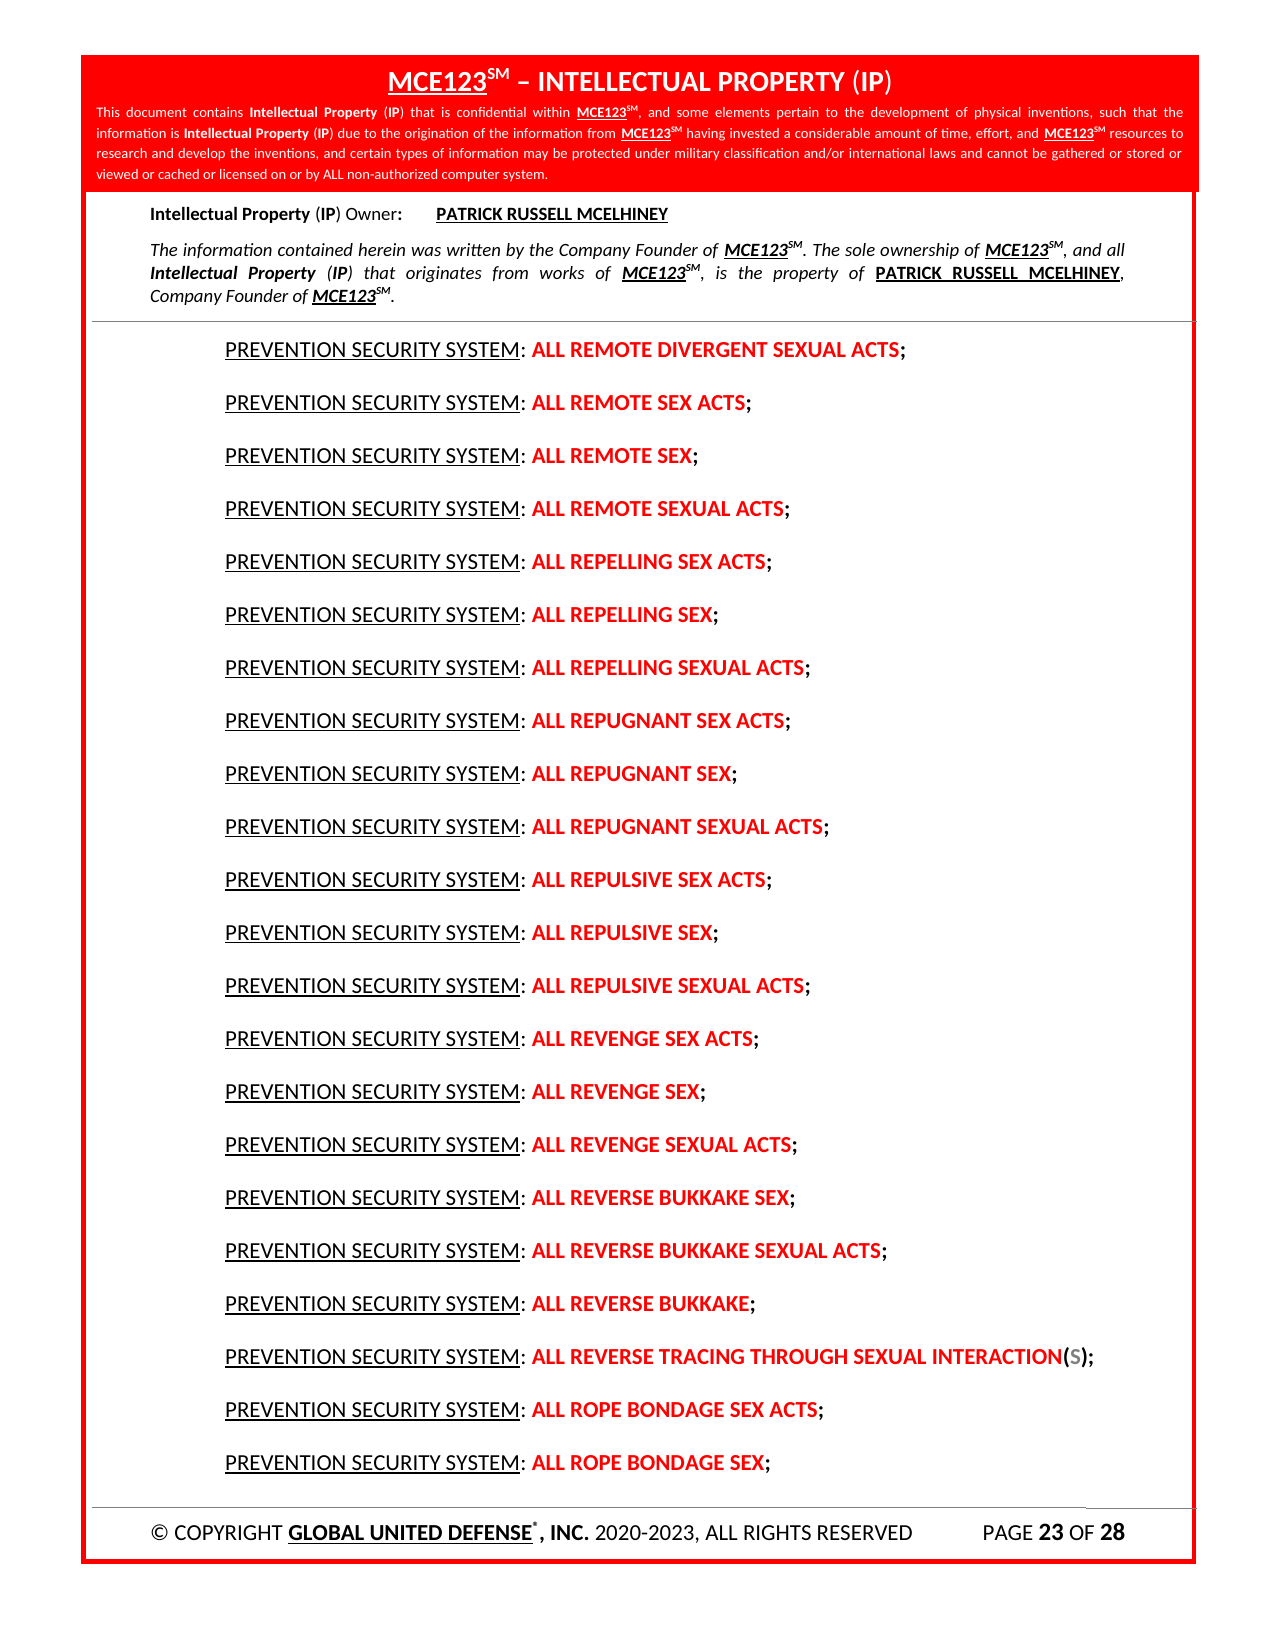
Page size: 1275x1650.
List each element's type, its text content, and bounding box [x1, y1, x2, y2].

text PREVENTION SECURITY SYSTEM: ALL REMOTE SEX; [187, 441, 1125, 469]
text PREVENTION SECURITY SYSTEM: ALL ROPE BONDAGE SEX ACTS; [187, 1395, 1125, 1423]
text PREVENTION SECURITY SYSTEM: ALL REPELLING SEX ACTS; [187, 547, 1125, 575]
text PREVENTION SECURITY SYSTEM: ALL REVENGE SEX ACTS; [187, 1024, 1125, 1052]
text PREVENTION SECURITY SYSTEM: ALL REPUGNANT SEX; [187, 759, 1125, 787]
text PREVENTION SECURITY SYSTEM: ALL REMOTE SEXUAL ACTS; [187, 494, 1125, 522]
text PREVENTION SECURITY SYSTEM: ALL REVENGE SEXUAL ACTS; [187, 1130, 1125, 1158]
text PREVENTION SECURITY SYSTEM: ALL REVERSE TRACING THROUGH SEXUAL INTERACTION(S); [187, 1342, 1125, 1370]
text PREVENTION SECURITY SYSTEM: ALL REPULSIVE SEX; [187, 918, 1125, 946]
text PREVENTION SECURITY SYSTEM: ALL REVENGE SEX; [187, 1077, 1125, 1105]
text PREVENTION SECURITY SYSTEM: ALL REPELLING SEX; [187, 600, 1125, 628]
text PREVENTION SECURITY SYSTEM: ALL REPUGNANT SEXUAL ACTS; [187, 812, 1125, 840]
text PREVENTION SECURITY SYSTEM: ALL REVERSE BUKKAKE SEX; [187, 1183, 1125, 1211]
text PREVENTION SECURITY SYSTEM: ALL REVERSE BUKKAKE SEXUAL ACTS; [187, 1236, 1125, 1264]
text PREVENTION SECURITY SYSTEM: ALL ROPE BONDAGE SEX; [187, 1448, 1125, 1476]
text PREVENTION SECURITY SYSTEM: ALL REPUGNANT SEX ACTS; [187, 706, 1125, 734]
text PREVENTION SECURITY SYSTEM: ALL REPULSIVE SEXUAL ACTS; [187, 971, 1125, 999]
text PREVENTION SECURITY SYSTEM: ALL REMOTE DIVERGENT SEXUAL ACTS; [187, 335, 1125, 363]
text PREVENTION SECURITY SYSTEM: ALL REPELLING SEXUAL ACTS; [187, 653, 1125, 681]
text PREVENTION SECURITY SYSTEM: ALL REPULSIVE SEX ACTS; [187, 865, 1125, 893]
text PREVENTION SECURITY SYSTEM: ALL REVERSE BUKKAKE; [187, 1289, 1125, 1317]
text PREVENTION SECURITY SYSTEM: ALL REMOTE SEX ACTS; [187, 388, 1125, 416]
